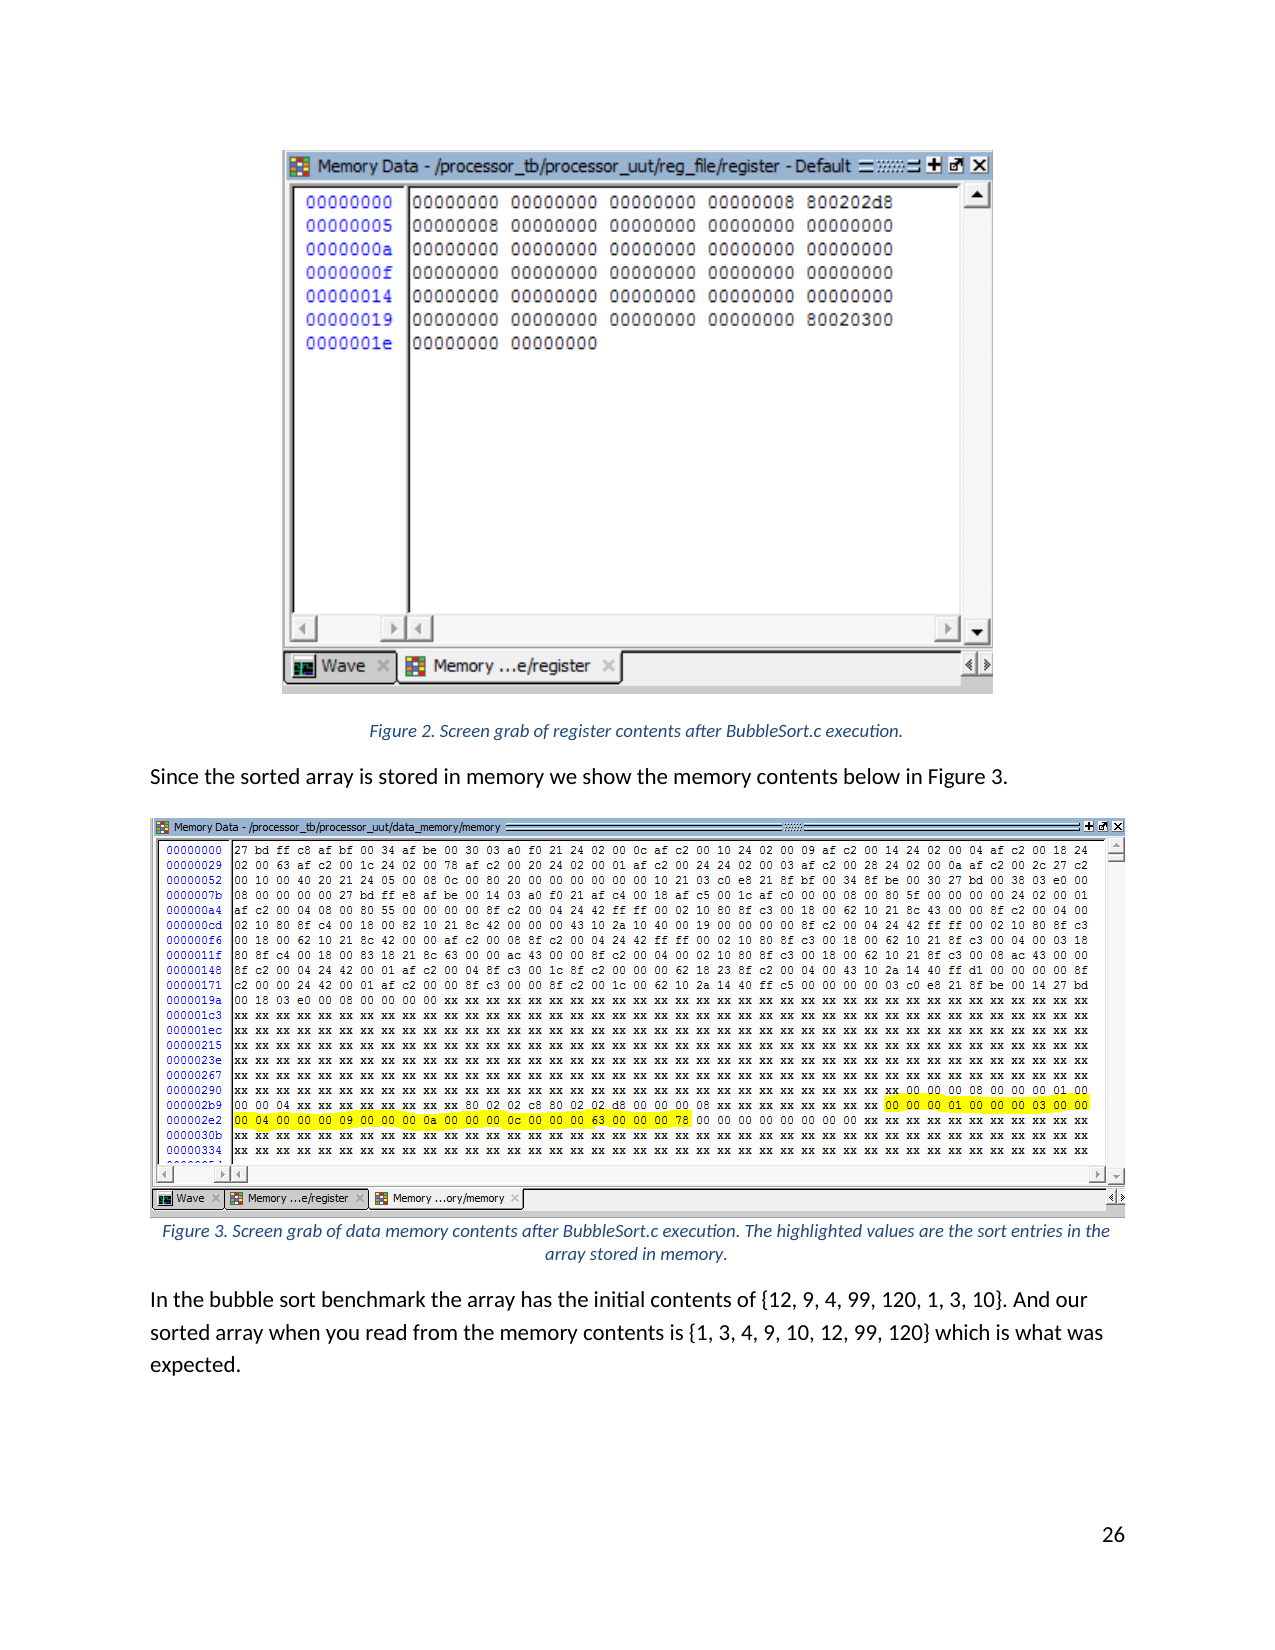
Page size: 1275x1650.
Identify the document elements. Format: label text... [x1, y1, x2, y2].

text Since the sorted array is stored in memory we show the memory contents below in Figure 3. [150, 762, 1125, 791]
picture [282, 150, 993, 694]
picture [150, 818, 1125, 1219]
text In the bubble sort benchmark the array has the initial contents of {12, 9, 4, 99, 120, 1, 3, 10}. And our sorted array when you read from the memory contents is {1, 3, 4, 9, 10, 12, 99, 120} which is what was expected. [150, 1285, 1125, 1378]
